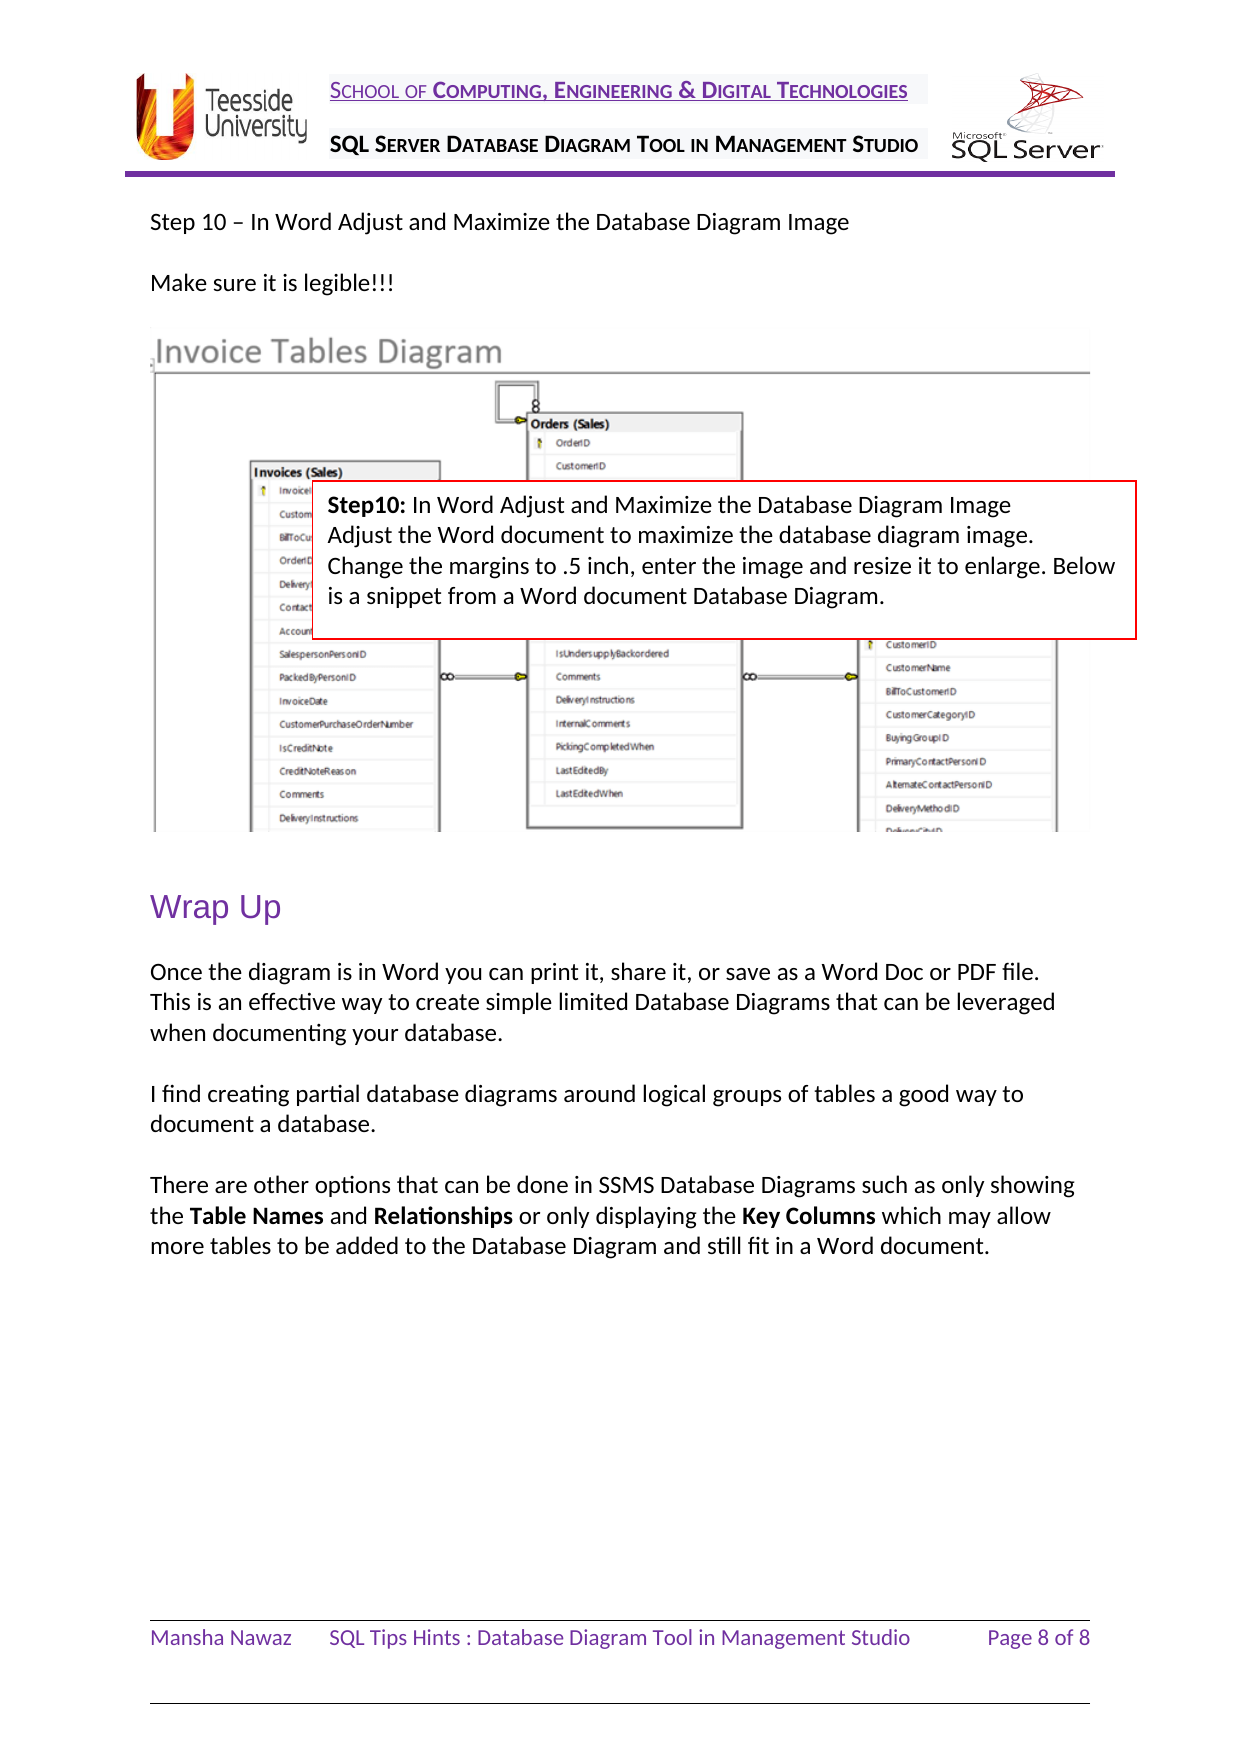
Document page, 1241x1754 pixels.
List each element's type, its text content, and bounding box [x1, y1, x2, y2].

text I find creating partial database diagrams around logical groups of tables a good way to document a database. [150, 1078, 1090, 1139]
picture [952, 73, 1104, 162]
picture [136, 73, 307, 160]
text Make sure it is legible!!! [150, 267, 1090, 297]
text Wrap Up [150, 887, 1090, 925]
picture [150, 327, 1091, 832]
text Step 10 – In Word Adjust and Maximize the Database Diagram Image [150, 206, 1090, 236]
text There are other options that can be done in SSMS Database Diagrams such as only showing the Table Names and Relationships or only displaying the Key Columns which may allow more tables to be added to the Database Diagram and still fit in a Word document. [150, 1169, 1090, 1261]
text Once the diagram is in Word you can print it, share it, or save as a Word Doc or PDF file. This is an effective way to create simple limited Database Diagrams that can be leveraged when documenting your database. [150, 956, 1090, 1047]
